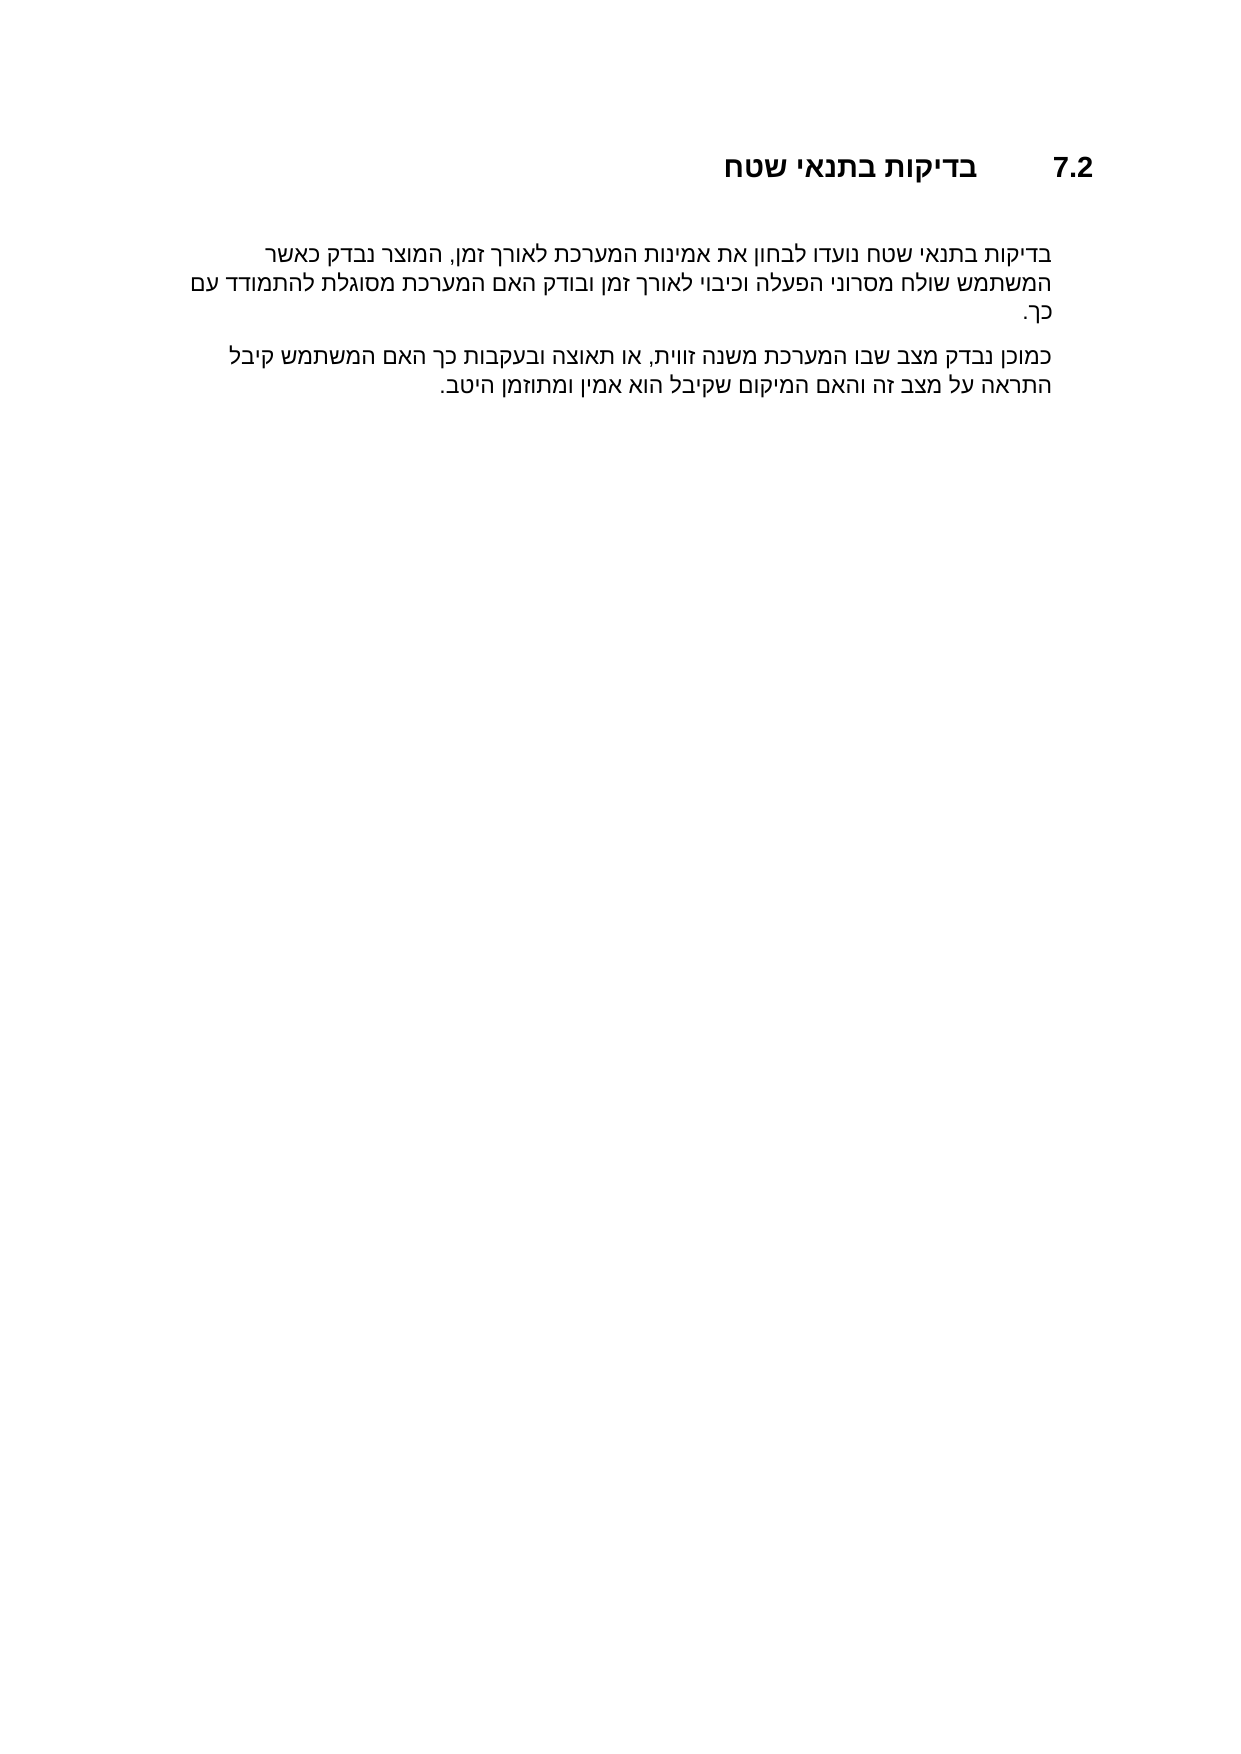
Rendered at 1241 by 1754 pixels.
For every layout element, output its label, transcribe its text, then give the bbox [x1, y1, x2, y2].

text בדיקות בתנאי שטח נועדו לבחון את אמינות המערכת לאורך זמן, המוצר נבדק כאשר המשתמש שולח מסרוני הפעלה וכיבוי לאורך זמן ובודק האם המערכת מסוגלת להתמודד עם כך. [187, 241, 1053, 324]
list בדיקות בתנאי שטח [187, 150, 1053, 183]
text כמוכן נבדק מצב שבו המערכת משנה זווית, או תאוצה ובעקבות כך האם המשתמש קיבל התראה על מצב זה והאם המיקום שקיבל הוא אמין ומתוזמן היטב. [187, 343, 1053, 398]
